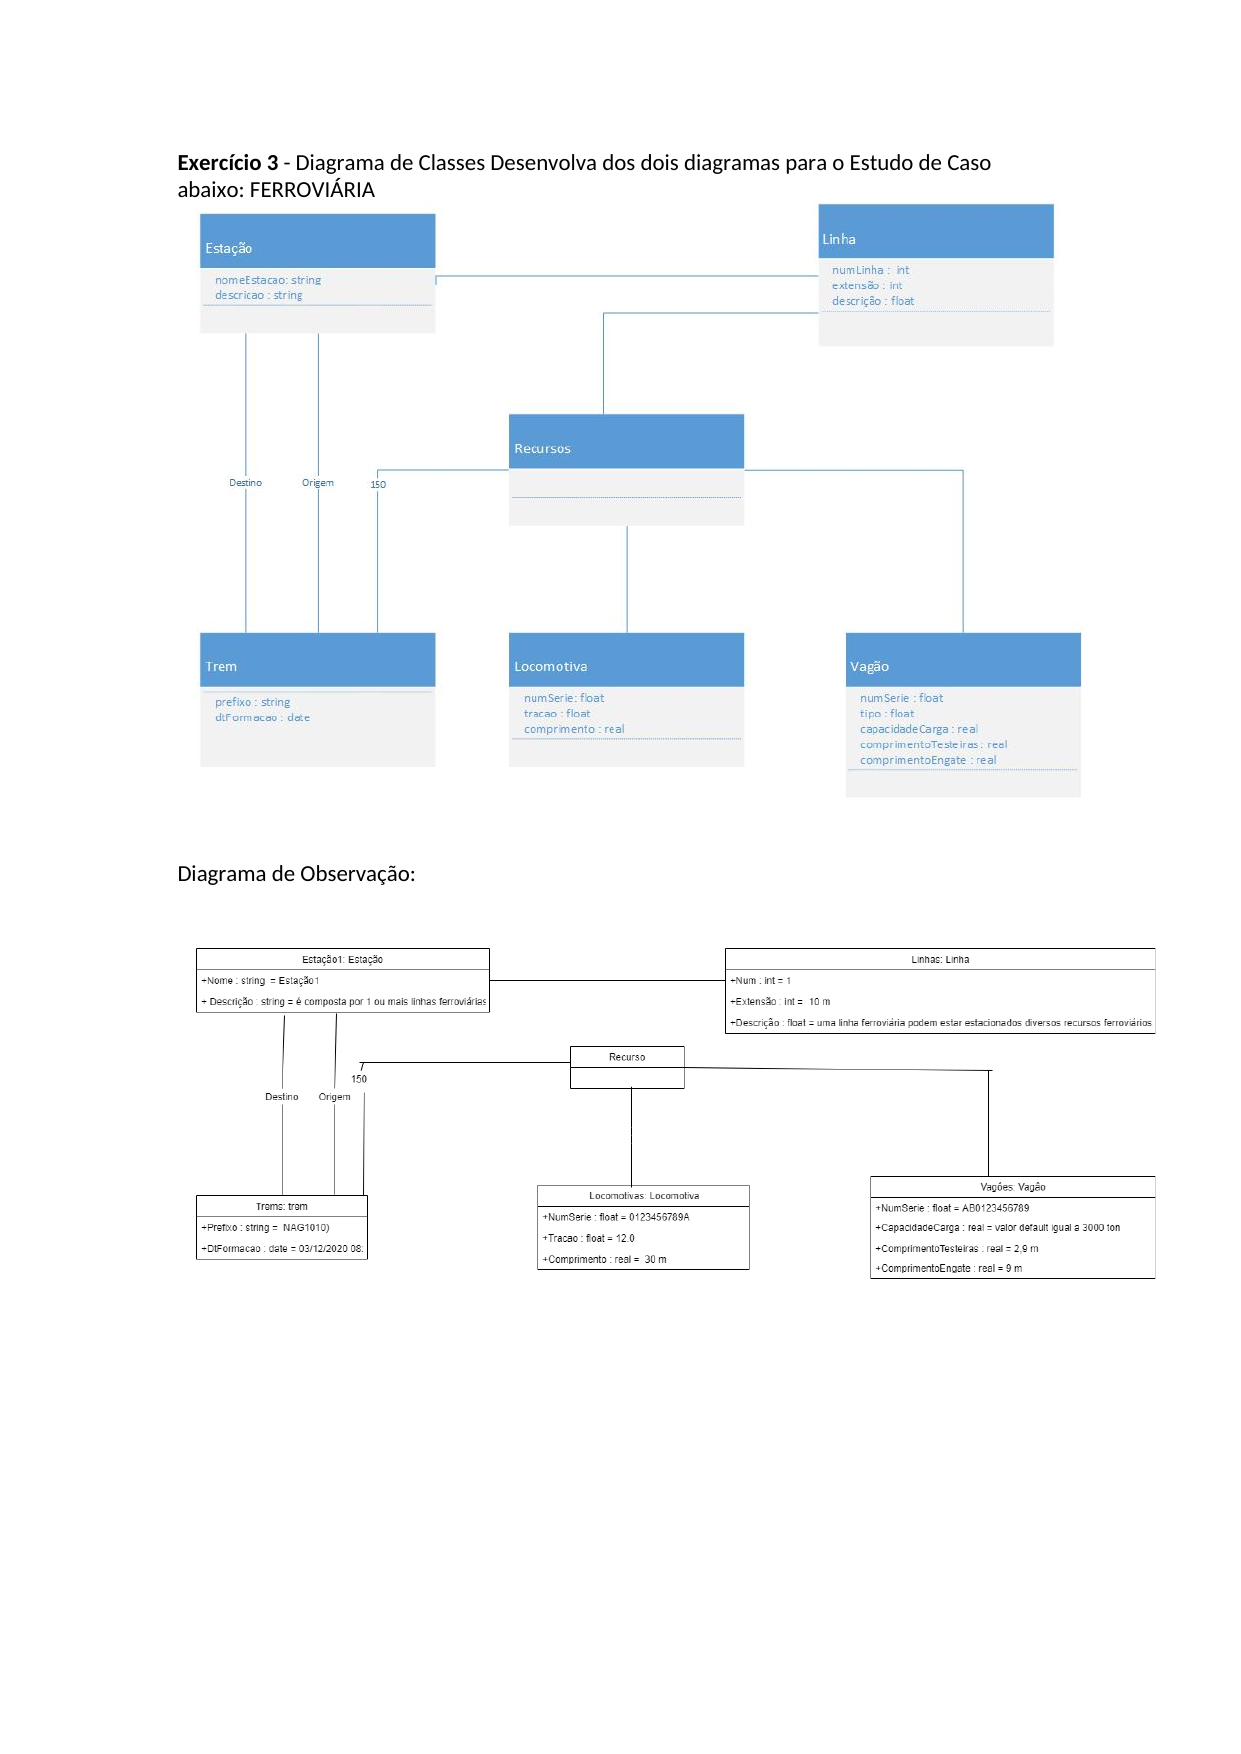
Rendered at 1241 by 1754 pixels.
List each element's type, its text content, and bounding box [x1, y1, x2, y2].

text Diagrama de Observação: [177, 859, 1063, 887]
text Exercício 3 - Diagrama de Classes Desenvolva dos dois diagramas para o Estudo de Caso abaixo: FERROVIÁRIA [177, 148, 1063, 798]
